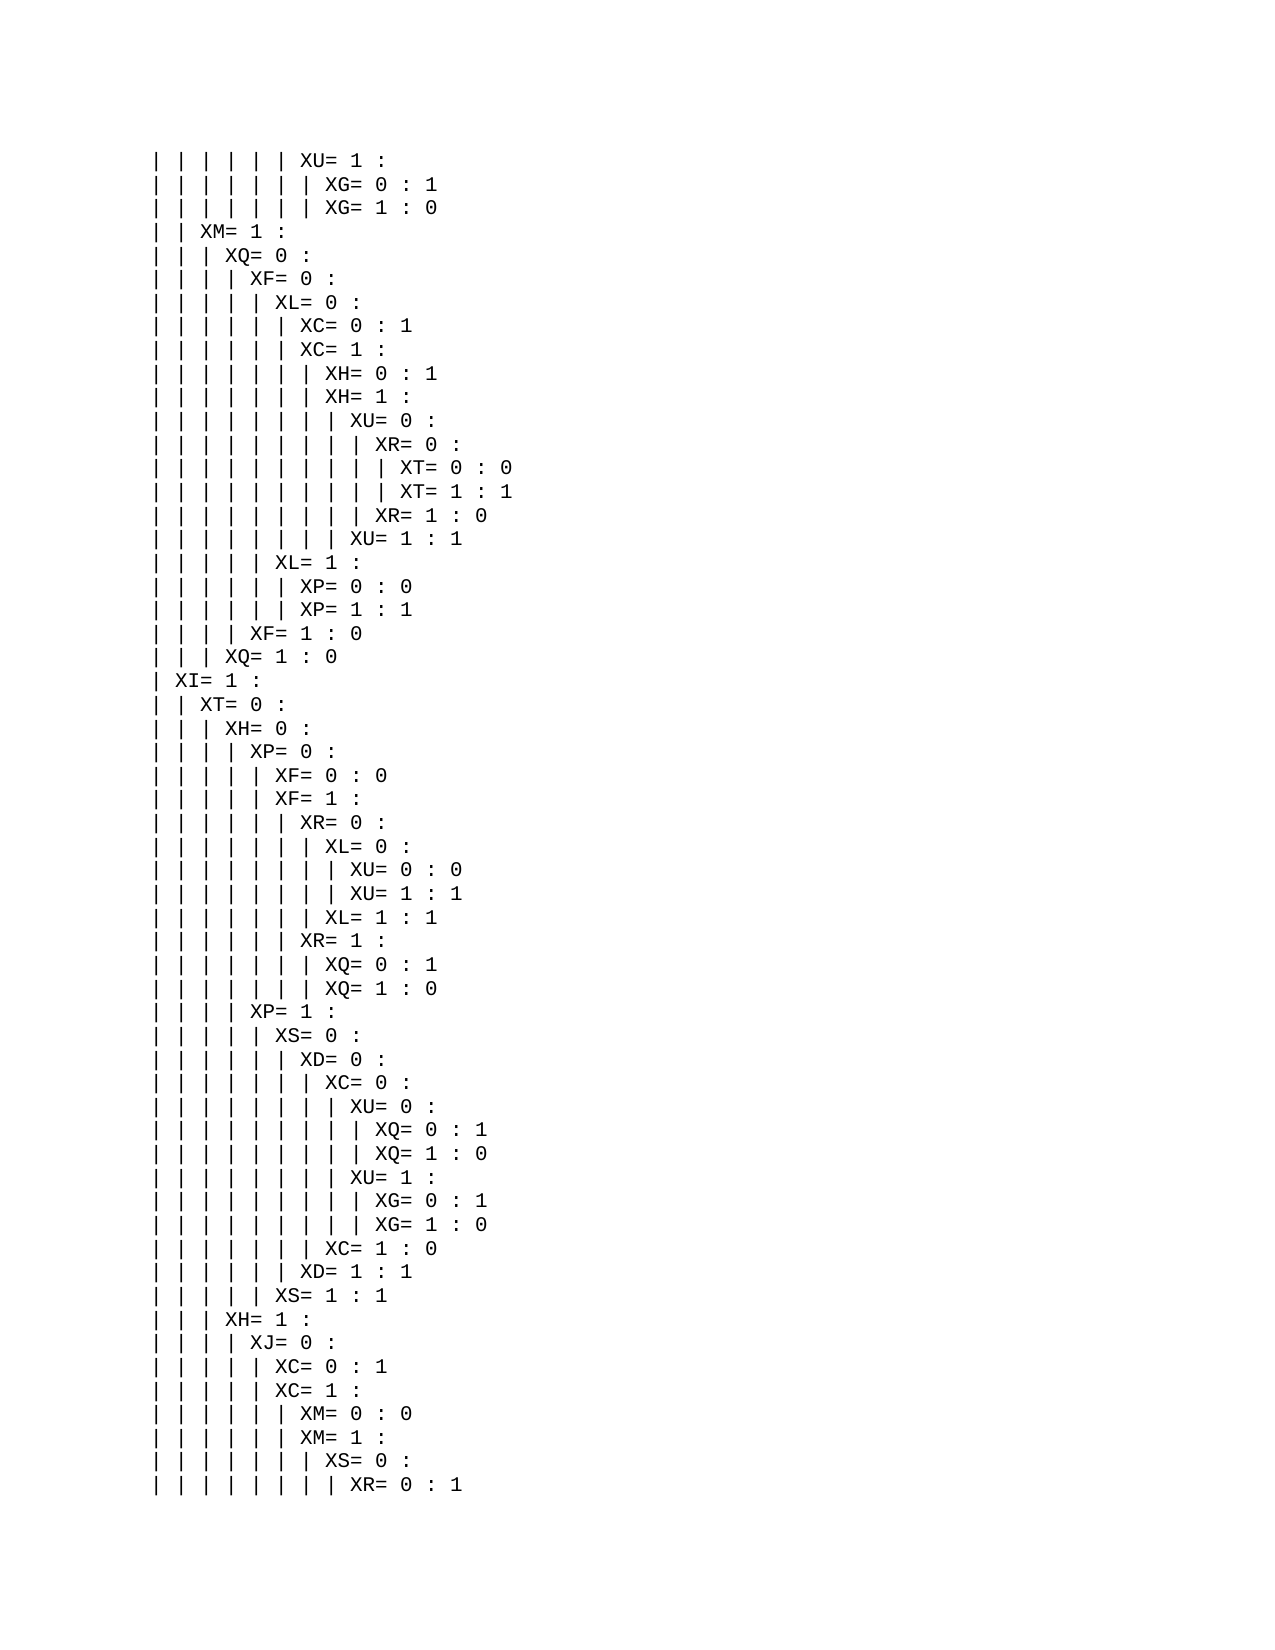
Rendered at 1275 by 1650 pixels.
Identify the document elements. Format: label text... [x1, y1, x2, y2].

text | | | | | XF= 0 : 0 [150, 765, 1125, 788]
text | | | | | | XD= 0 : [150, 1048, 1125, 1072]
text | | XM= 1 : [150, 221, 1125, 244]
text | | | | XF= 1 : 0 [150, 623, 1125, 647]
text | | | | | | XD= 1 : 1 [150, 1261, 1125, 1285]
text | | | | | | | XL= 0 : [150, 836, 1125, 859]
text | | | | | | XM= 0 : 0 [150, 1403, 1125, 1427]
text | | | | | XC= 1 : [150, 1379, 1125, 1403]
text | | | | | | | XC= 0 : [150, 1072, 1125, 1096]
text | | | | | | | | | | XT= 0 : 0 [150, 457, 1125, 481]
text | | | | | | XM= 1 : [150, 1427, 1125, 1451]
text | | | | | | | XH= 0 : 1 [150, 363, 1125, 386]
text | | XT= 0 : [150, 694, 1125, 717]
text | | | | | | XR= 1 : [150, 930, 1125, 954]
text | | | | | | XC= 0 : 1 [150, 316, 1125, 339]
text | | | | | | | XG= 1 : 0 [150, 197, 1125, 221]
text | | | XQ= 0 : [150, 244, 1125, 268]
text | | | | | | | | XU= 0 : [150, 1096, 1125, 1119]
text | | | | | | XP= 0 : 0 [150, 576, 1125, 599]
text | | | | XJ= 0 : [150, 1332, 1125, 1356]
text | | | | | | | | | | XT= 1 : 1 [150, 481, 1125, 505]
text | | | | XP= 0 : [150, 741, 1125, 765]
text | | | | | | | XQ= 1 : 0 [150, 978, 1125, 1001]
text | | | | XF= 0 : [150, 268, 1125, 292]
text | | | XH= 1 : [150, 1309, 1125, 1332]
text | | | | | | | XG= 0 : 1 [150, 174, 1125, 197]
text | XI= 1 : [150, 670, 1125, 694]
text | | | | | XL= 1 : [150, 552, 1125, 576]
text | | | | | | | XH= 1 : [150, 386, 1125, 410]
text | | | | | | | | | XR= 0 : [150, 434, 1125, 457]
text | | | XQ= 1 : 0 [150, 647, 1125, 670]
text | | | | XP= 1 : [150, 1001, 1125, 1025]
text | | | | | XS= 1 : 1 [150, 1285, 1125, 1309]
text | | | | | XC= 0 : 1 [150, 1356, 1125, 1379]
text | | | | | XL= 0 : [150, 292, 1125, 316]
text | | | | | | | | | XQ= 1 : 0 [150, 1143, 1125, 1167]
text | | | | | | | | | XG= 1 : 0 [150, 1214, 1125, 1238]
text | | | | | | | | | XG= 0 : 1 [150, 1190, 1125, 1214]
text | | | | | | XC= 1 : [150, 339, 1125, 363]
text | | | | | | | | | XR= 1 : 0 [150, 505, 1125, 528]
text | | | | | | XU= 1 : [150, 150, 1125, 174]
text | | | | | | | XC= 1 : 0 [150, 1238, 1125, 1261]
text | | | | | | | | XU= 1 : 1 [150, 883, 1125, 907]
text | | | | | | | XS= 0 : [150, 1451, 1125, 1474]
text | | | | | | XP= 1 : 1 [150, 599, 1125, 623]
text | | | | | | | | | XQ= 0 : 1 [150, 1119, 1125, 1143]
text | | | | | | | | XU= 0 : 0 [150, 859, 1125, 883]
text | | | | | | | XQ= 0 : 1 [150, 954, 1125, 978]
text | | | | | | | XL= 1 : 1 [150, 907, 1125, 930]
text | | | | | | | | XU= 1 : [150, 1167, 1125, 1190]
text | | | XH= 0 : [150, 717, 1125, 741]
text | | | | | | | | XR= 0 : 1 [150, 1474, 1125, 1498]
text | | | | | XS= 0 : [150, 1025, 1125, 1048]
text | | | | | | XR= 0 : [150, 812, 1125, 836]
text | | | | | XF= 1 : [150, 788, 1125, 812]
text | | | | | | | | XU= 1 : 1 [150, 528, 1125, 552]
text | | | | | | | | XU= 0 : [150, 410, 1125, 434]
